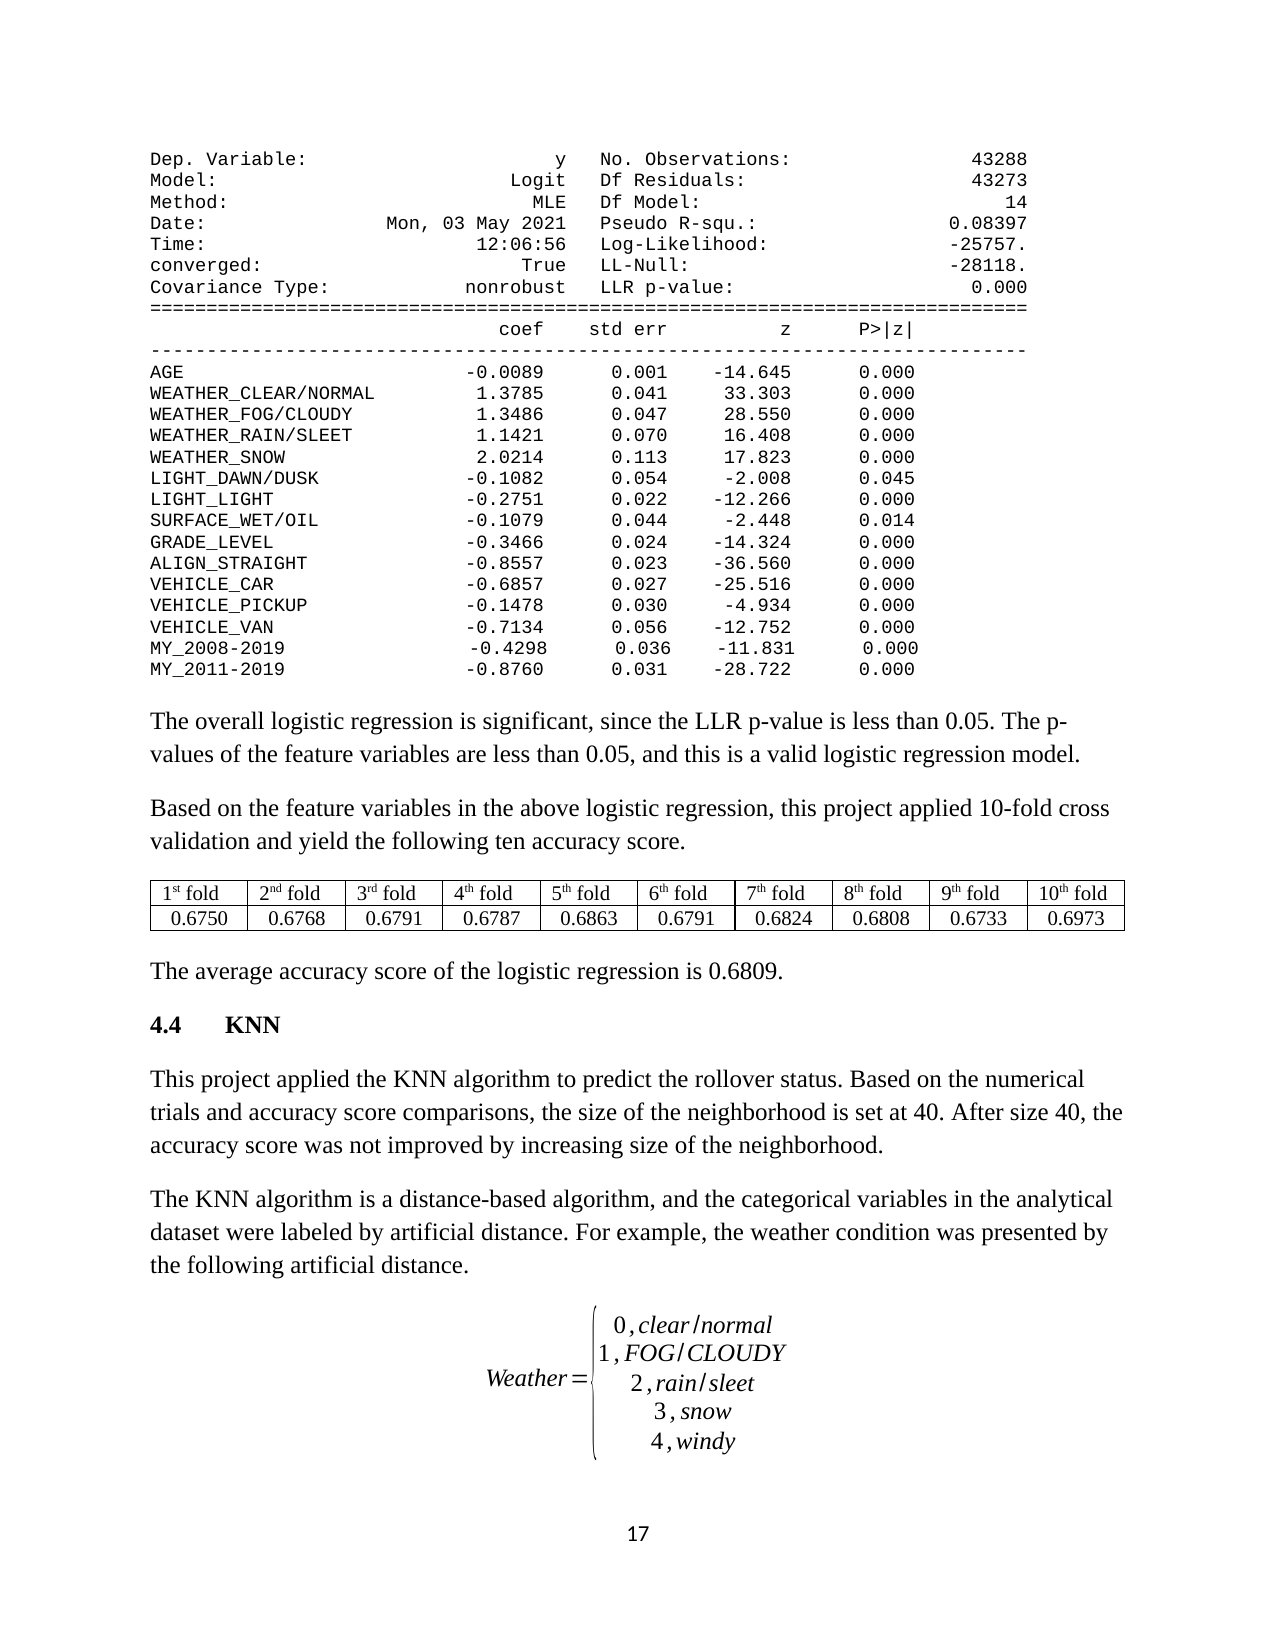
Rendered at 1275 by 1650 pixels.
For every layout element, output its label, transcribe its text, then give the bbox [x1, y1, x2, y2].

text Method: MLE Df Model: 14 [150, 192, 1125, 214]
text MY_2008-2019 -0.4298 0.036 -11.831 0.000 [150, 639, 1125, 660]
text WEATHER_FOG/CLOUDY 1.3486 0.047 28.550 0.000 [150, 405, 1125, 426]
text VEHICLE_VAN -0.7134 0.056 -12.752 0.000 [150, 617, 1125, 639]
table_header 10th fold [1028, 881, 1124, 905]
text VEHICLE_PICKUP -0.1478 0.030 -4.934 0.000 [150, 596, 1125, 617]
text Covariance Type: nonrobust LLR p-value: 0.000 [150, 277, 1125, 299]
text WEATHER_RAIN/SLEET 1.1421 0.070 16.408 0.000 [150, 426, 1125, 447]
text Based on the feature variables in the above logistic regression, this project applied 10-fold cross validation and yield the following ten accuracy score. [150, 793, 1125, 855]
table_header 8th fold [833, 881, 929, 905]
text SURFACE_WET/OIL -0.1079 0.044 -2.448 0.014 [150, 511, 1125, 532]
table_header 6th fold [638, 881, 734, 905]
text LIGHT_LIGHT -0.2751 0.022 -12.266 0.000 [150, 490, 1125, 511]
text Dep. Variable: y No. Observations: 43288 [150, 150, 1125, 171]
text 4.4 KNN [150, 1010, 1125, 1039]
text coef std err z P>|z| [150, 320, 1125, 341]
text The average accuracy score of the logistic regression is 0.6809. [150, 956, 1125, 985]
text WEATHER_CLEAR/NORMAL 1.3785 0.041 33.303 0.000 [150, 384, 1125, 405]
text ============================================================================== [150, 299, 1125, 320]
text converged: True LL-Null: -28118. [150, 256, 1125, 277]
table_header 3rd fold [346, 881, 442, 905]
table_header 1st fold [151, 881, 247, 905]
text Date: Mon, 03 May 2021 Pseudo R-squ.: 0.08397 [150, 214, 1125, 235]
text ALIGN_STRAIGHT -0.8557 0.023 -36.560 0.000 [150, 554, 1125, 575]
text AGE -0.0089 0.001 -14.645 0.000 [150, 362, 1125, 384]
text ------------------------------------------------------------------------------ [150, 341, 1125, 362]
text Time: 12:06:56 Log-Likelihood: -25757. [150, 235, 1125, 256]
table_header 9th fold [930, 881, 1027, 905]
text GRADE_LEVEL -0.3466 0.024 -14.324 0.000 [150, 532, 1125, 554]
table_header 4th fold [443, 881, 540, 905]
text MY_2011-2019 -0.8760 0.031 -28.722 0.000 [150, 660, 1125, 681]
text This project applied the KNN algorithm to predict the rollover status. Based on the numerical trials and accuracy score comparisons, the size of the neighborhood is set at 40. After size 40, the accuracy score was not improved by increasing size of the neighborhood. [150, 1064, 1125, 1159]
text The overall logistic regression is significant, since the LLR p-value is less than 0.05. The p-values of the feature variables are less than 0.05, and this is a valid logistic regression model. [150, 706, 1125, 768]
text Model: Logit Df Residuals: 43273 [150, 171, 1125, 192]
table_header 7th fold [736, 881, 832, 905]
text WEATHER_SNOW 2.0214 0.113 17.823 0.000 [150, 447, 1125, 469]
text The KNN algorithm is a distance-based algorithm, and the categorical variables in the analytical dataset were labeled by artificial distance. For example, the weather condition was presented by the following artificial distance. [150, 1184, 1125, 1279]
table_header 5th fold [541, 881, 637, 905]
text VEHICLE_CAR -0.6857 0.027 -25.516 0.000 [150, 575, 1125, 596]
table_header 2nd fold [248, 881, 345, 905]
text LIGHT_DAWN/DUSK -0.1082 0.054 -2.008 0.045 [150, 469, 1125, 490]
